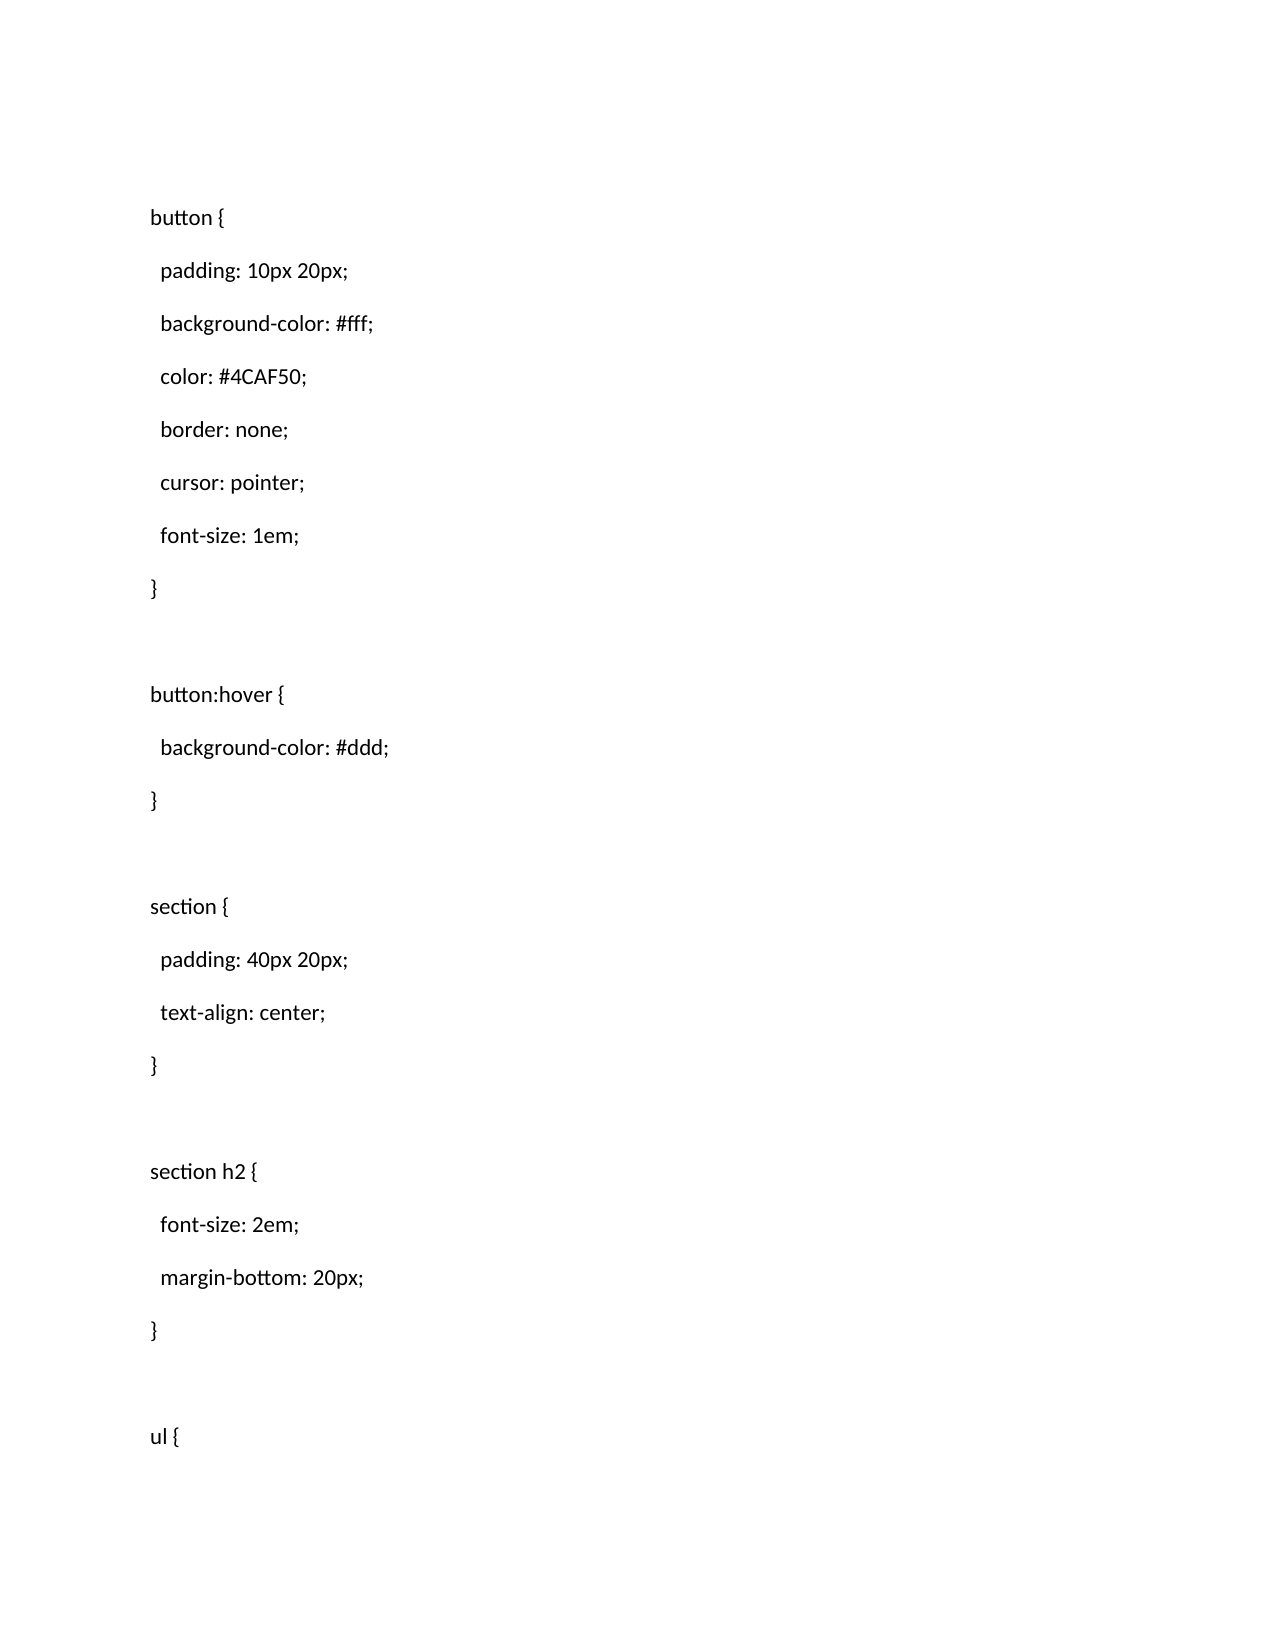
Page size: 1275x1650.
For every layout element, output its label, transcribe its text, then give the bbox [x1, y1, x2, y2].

text } [150, 574, 1125, 602]
text cursor: pointer; [150, 468, 1125, 496]
text background-color: #fff; [150, 309, 1125, 337]
text ul { [150, 1422, 1125, 1451]
text font-size: 2em; [150, 1210, 1125, 1238]
text section h2 { [150, 1157, 1125, 1185]
text border: none; [150, 415, 1125, 443]
text margin-bottom: 20px; [150, 1263, 1125, 1291]
text padding: 40px 20px; [150, 945, 1125, 973]
text color: #4CAF50; [150, 362, 1125, 390]
text text-align: center; [150, 998, 1125, 1026]
text section { [150, 892, 1125, 920]
text button { [150, 203, 1125, 231]
text } [150, 786, 1125, 814]
text padding: 10px 20px; [150, 256, 1125, 284]
text background-color: #ddd; [150, 733, 1125, 761]
text button:hover { [150, 680, 1125, 708]
text font-size: 1em; [150, 521, 1125, 549]
text } [150, 1051, 1125, 1079]
text } [150, 1316, 1125, 1344]
